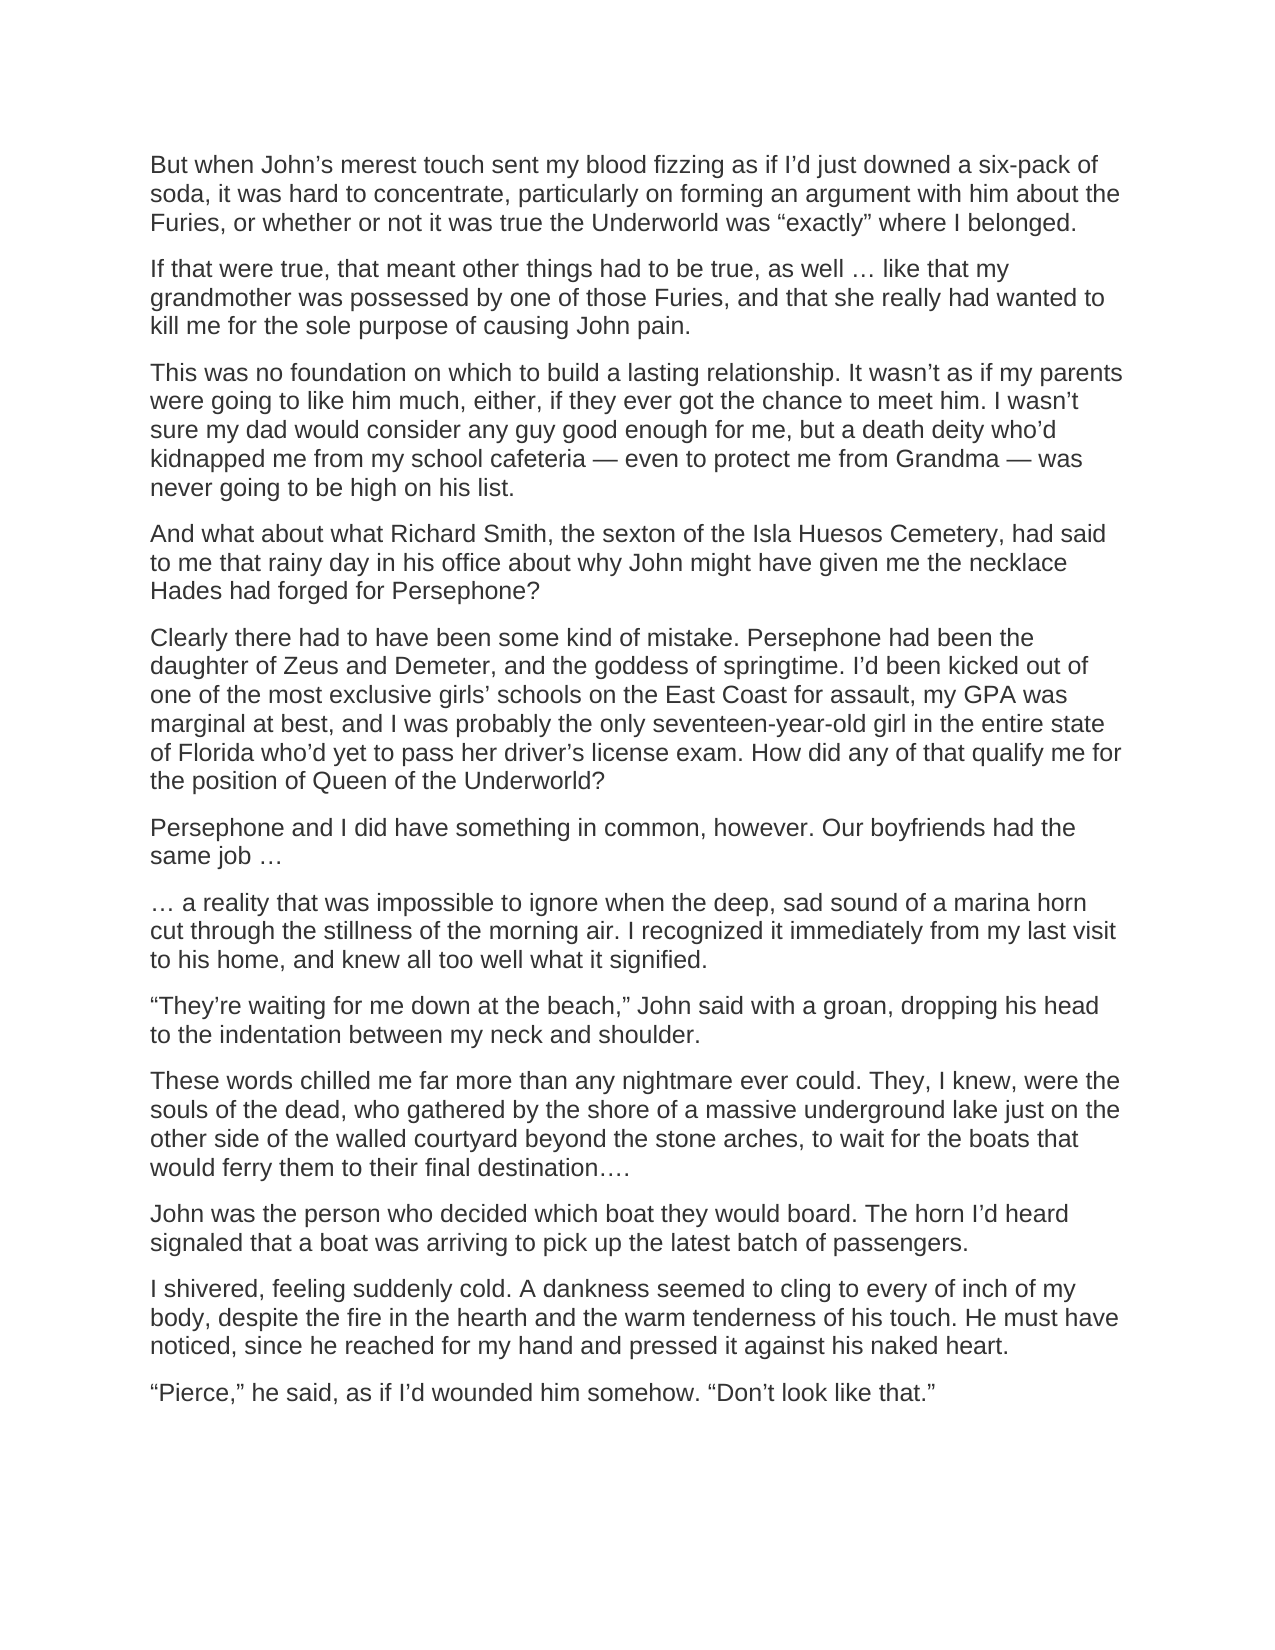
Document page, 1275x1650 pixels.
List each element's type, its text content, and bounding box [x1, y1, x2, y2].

text … a reality that was impossible to ignore when the deep, sad sound of a marina horn cut through the stillness of the morning air. I recognized it immediately from my last visit to his home, and knew all too well what it signified. [150, 887, 1125, 974]
text If that were true, that meant other things had to be true, as well … like that my grandmother was possessed by one of those Furies, and that she really had wanted to kill me for the sole purpose of causing John pain. [150, 254, 1125, 340]
text But when John’s merest touch sent my blood fizzing as if I’d just downed a six-pack of soda, it was hard to concentrate, particularly on forming an argument with him about the Furies, or whether or not it was true the Underworld was “exactly” where I belonged. [150, 150, 1125, 236]
text “Pierce,” he said, as if I’d wounded him somehow. “Don’t look like that.” [150, 1377, 1125, 1406]
text Persephone and I did have something in common, however. Our boyfriends had the same job … [150, 812, 1125, 870]
text These words chilled me far more than any nightmare ever could. They, I knew, were the souls of the dead, who gathered by the shore of a massive underground lake just on the other side of the walled courtyard beyond the stone arches, to wait for the boats that would ferry them to their final destination…. [150, 1066, 1125, 1181]
text I shivered, feeling suddenly cold. A dankness seemed to cling to every of inch of my body, despite the fire in the hearth and the warm tenderness of his touch. He must have noticed, since he reached for my hand and pressed it against his naked heart. [150, 1274, 1125, 1360]
text This was no foundation on which to build a lasting relationship. It wasn’t as if my parents were going to like him much, either, if they ever got the chance to meet him. I wasn’t sure my dad would consider any guy good enough for me, but a death deity who’d kidnapped me from my school cafeteria — even to protect me from Grandma — was never going to be high on his list. [150, 357, 1125, 501]
text And what about what Richard Smith, the sexton of the Isla Huesos Cemetery, had said to me that rainy day in his office about why John might have given me the necklace Hades had forged for Persephone? [150, 519, 1125, 605]
text John was the person who decided which boat they would board. The horn I’d heard signaled that a boat was arriving to pick up the latest batch of passengers. [150, 1199, 1125, 1256]
text Clearly there had to have been some kind of mistake. Persephone had been the daughter of Zeus and Demeter, and the goddess of springtime. I’d been kicked out of one of the most exclusive girls’ schools on the East Coast for assault, my GPA was marginal at best, and I was probably the only seventeen-year-old girl in the entire state of Florida who’d yet to pass her driver’s license exam. How did any of that qualify me for the position of Queen of the Underworld? [150, 622, 1125, 795]
text “They’re waiting for me down at the beach,” John said with a groan, dropping his head to the indentation between my neck and shoulder. [150, 991, 1125, 1049]
